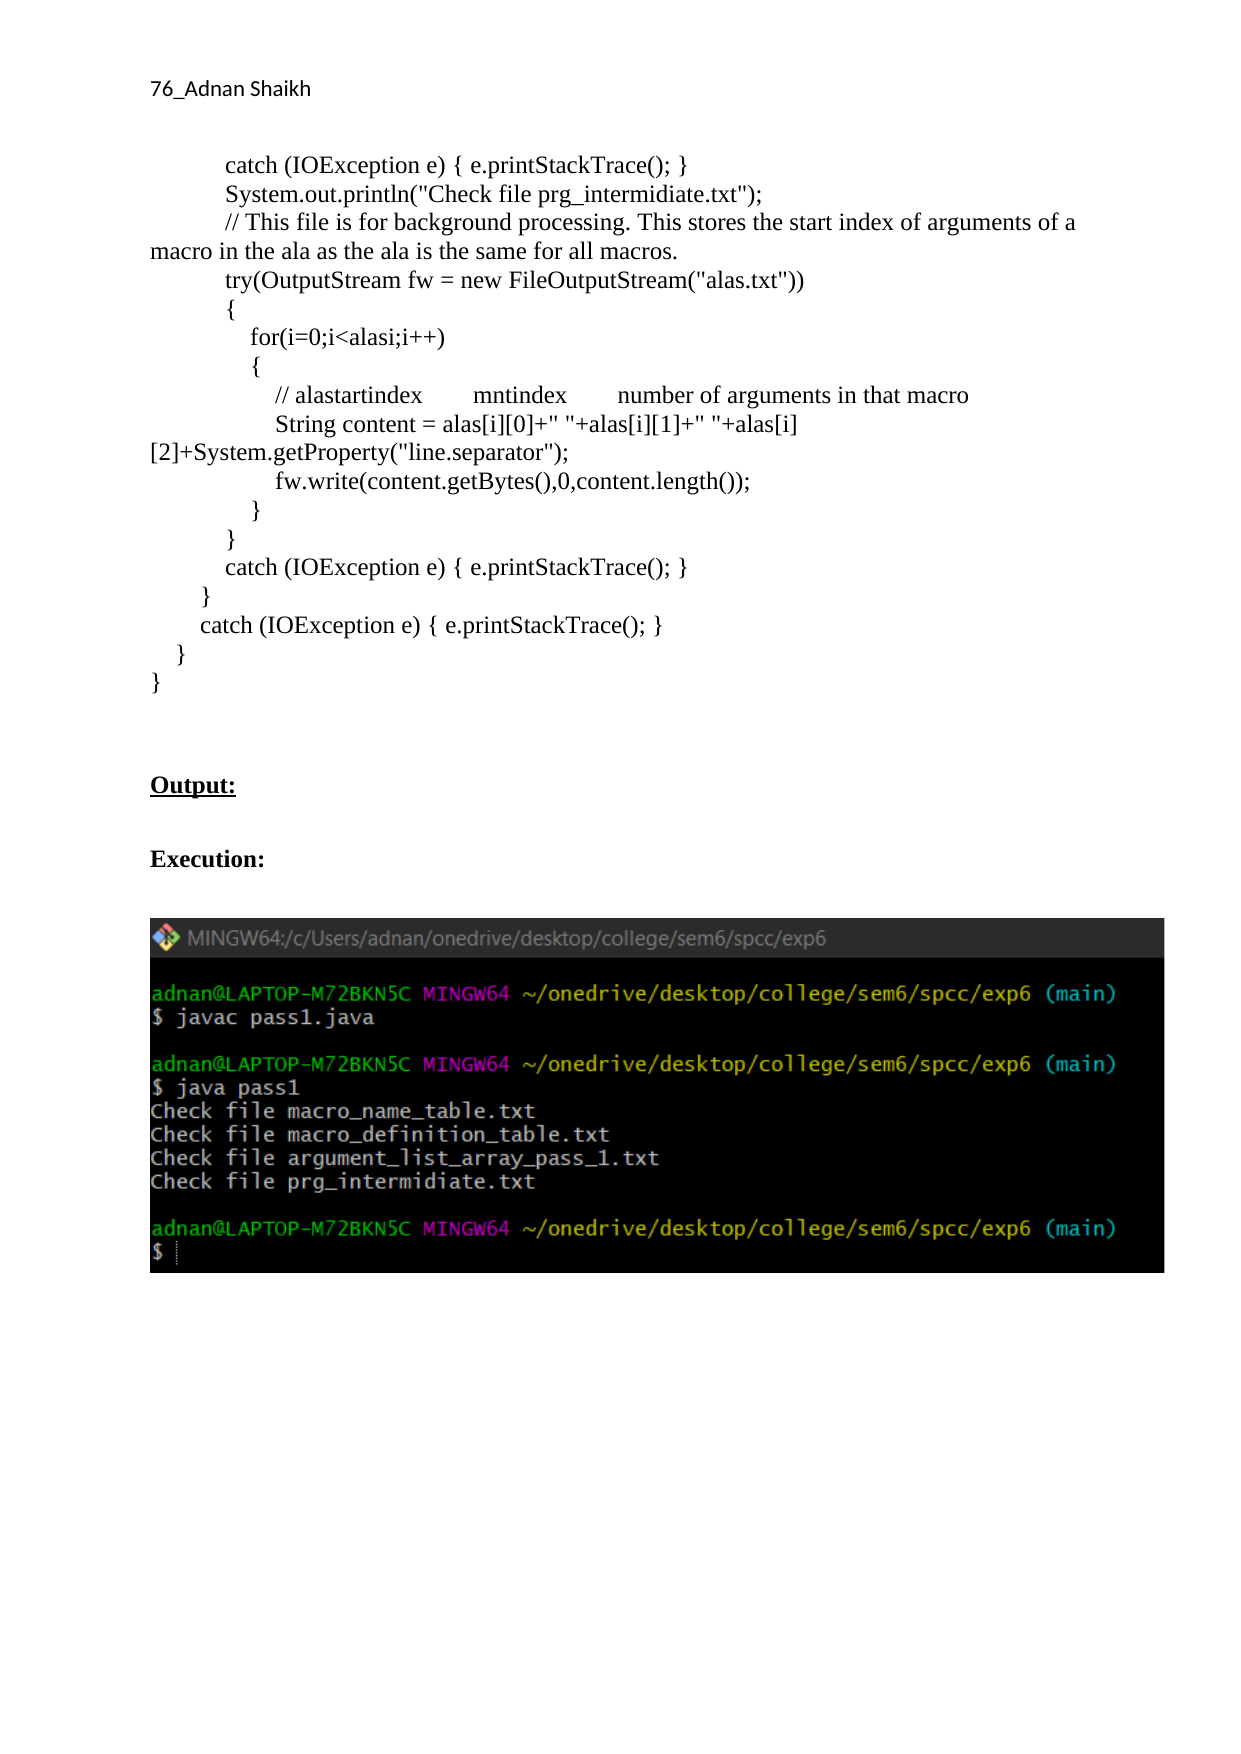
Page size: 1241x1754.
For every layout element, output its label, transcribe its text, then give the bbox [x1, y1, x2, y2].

text for(i=0;i<alasi;i++) [150, 322, 1090, 351]
text catch (IOException e) { e.printStackTrace(); } [150, 552, 1090, 581]
text { [150, 351, 1090, 380]
text } [150, 581, 1090, 610]
text System.out.println("Check file prg_intermidiate.txt"); [150, 179, 1090, 207]
picture [150, 918, 1165, 1273]
text } [150, 495, 1090, 524]
text String content = alas[i][0]+" "+alas[i][1]+" "+alas[i][2]+System.getProperty("line.separator"); [150, 409, 1090, 466]
text Execution: [150, 844, 1090, 873]
text } [150, 639, 1090, 667]
text } [150, 667, 1090, 696]
text fw.write(content.getBytes(),0,content.length()); [150, 466, 1090, 495]
text Output: [150, 770, 1090, 799]
text // alastartindex mntindex number of arguments in that macro [150, 380, 1090, 409]
text try(OutputStream fw = new FileOutputStream("alas.txt")) [150, 265, 1090, 294]
text catch (IOException e) { e.printStackTrace(); } [150, 150, 1090, 179]
text // This file is for background processing. This stores the start index of arguments of a macro in the ala as the ala is the same for all macros. [150, 207, 1090, 265]
text { [150, 294, 1090, 322]
text catch (IOException e) { e.printStackTrace(); } [150, 610, 1090, 639]
text } [150, 524, 1090, 552]
